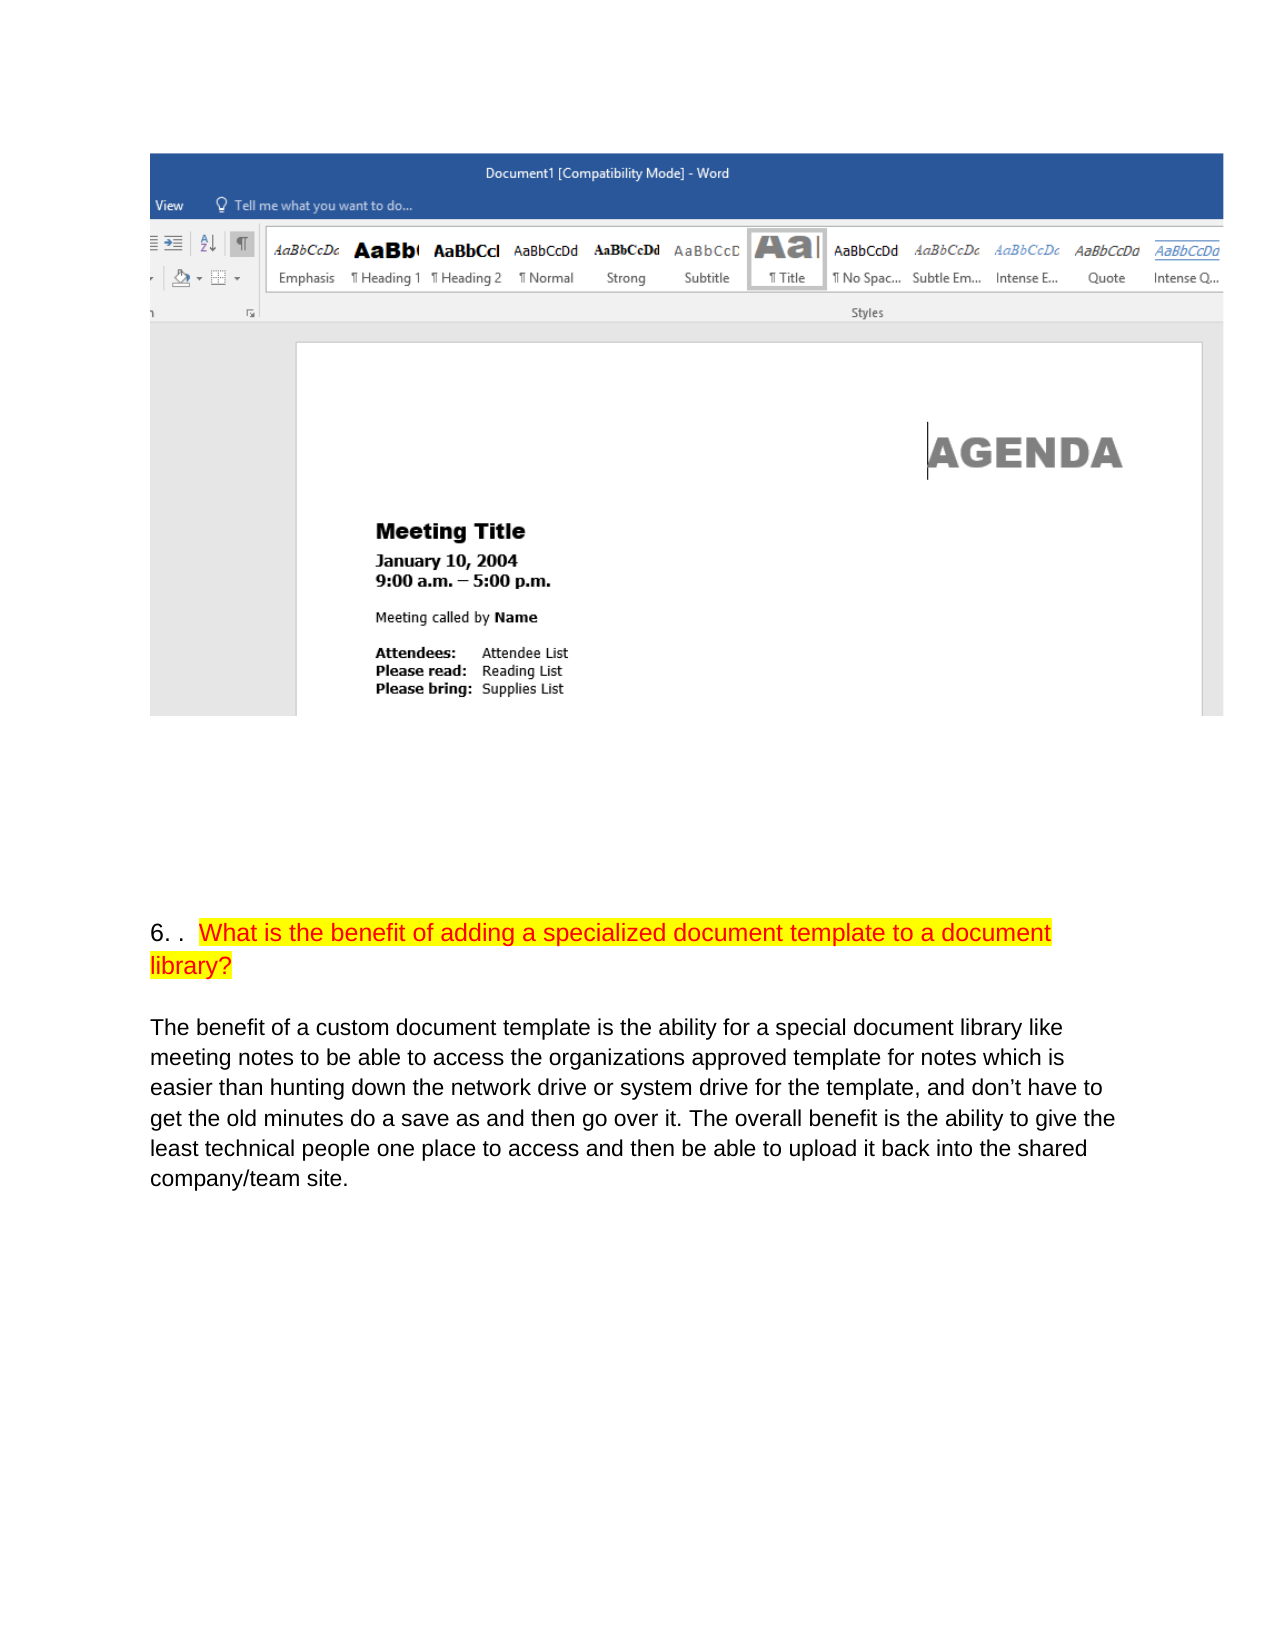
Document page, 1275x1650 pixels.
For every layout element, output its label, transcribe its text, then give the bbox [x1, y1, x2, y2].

text 6. . What is the benefit of adding a specialized document template to a document library? [150, 918, 1125, 979]
picture [150, 150, 1224, 716]
text The benefit of a custom document template is the ability for a special document library like meeting notes to be able to access the organizations approved template for notes which is easier than hunting down the network drive or system drive for the template, and don’t have to get the old minutes do a save as and then go over it. The overall benefit is the ability to give the least technical people one place to access and then be able to upload it back into the shared company/team site. [150, 1014, 1125, 1191]
